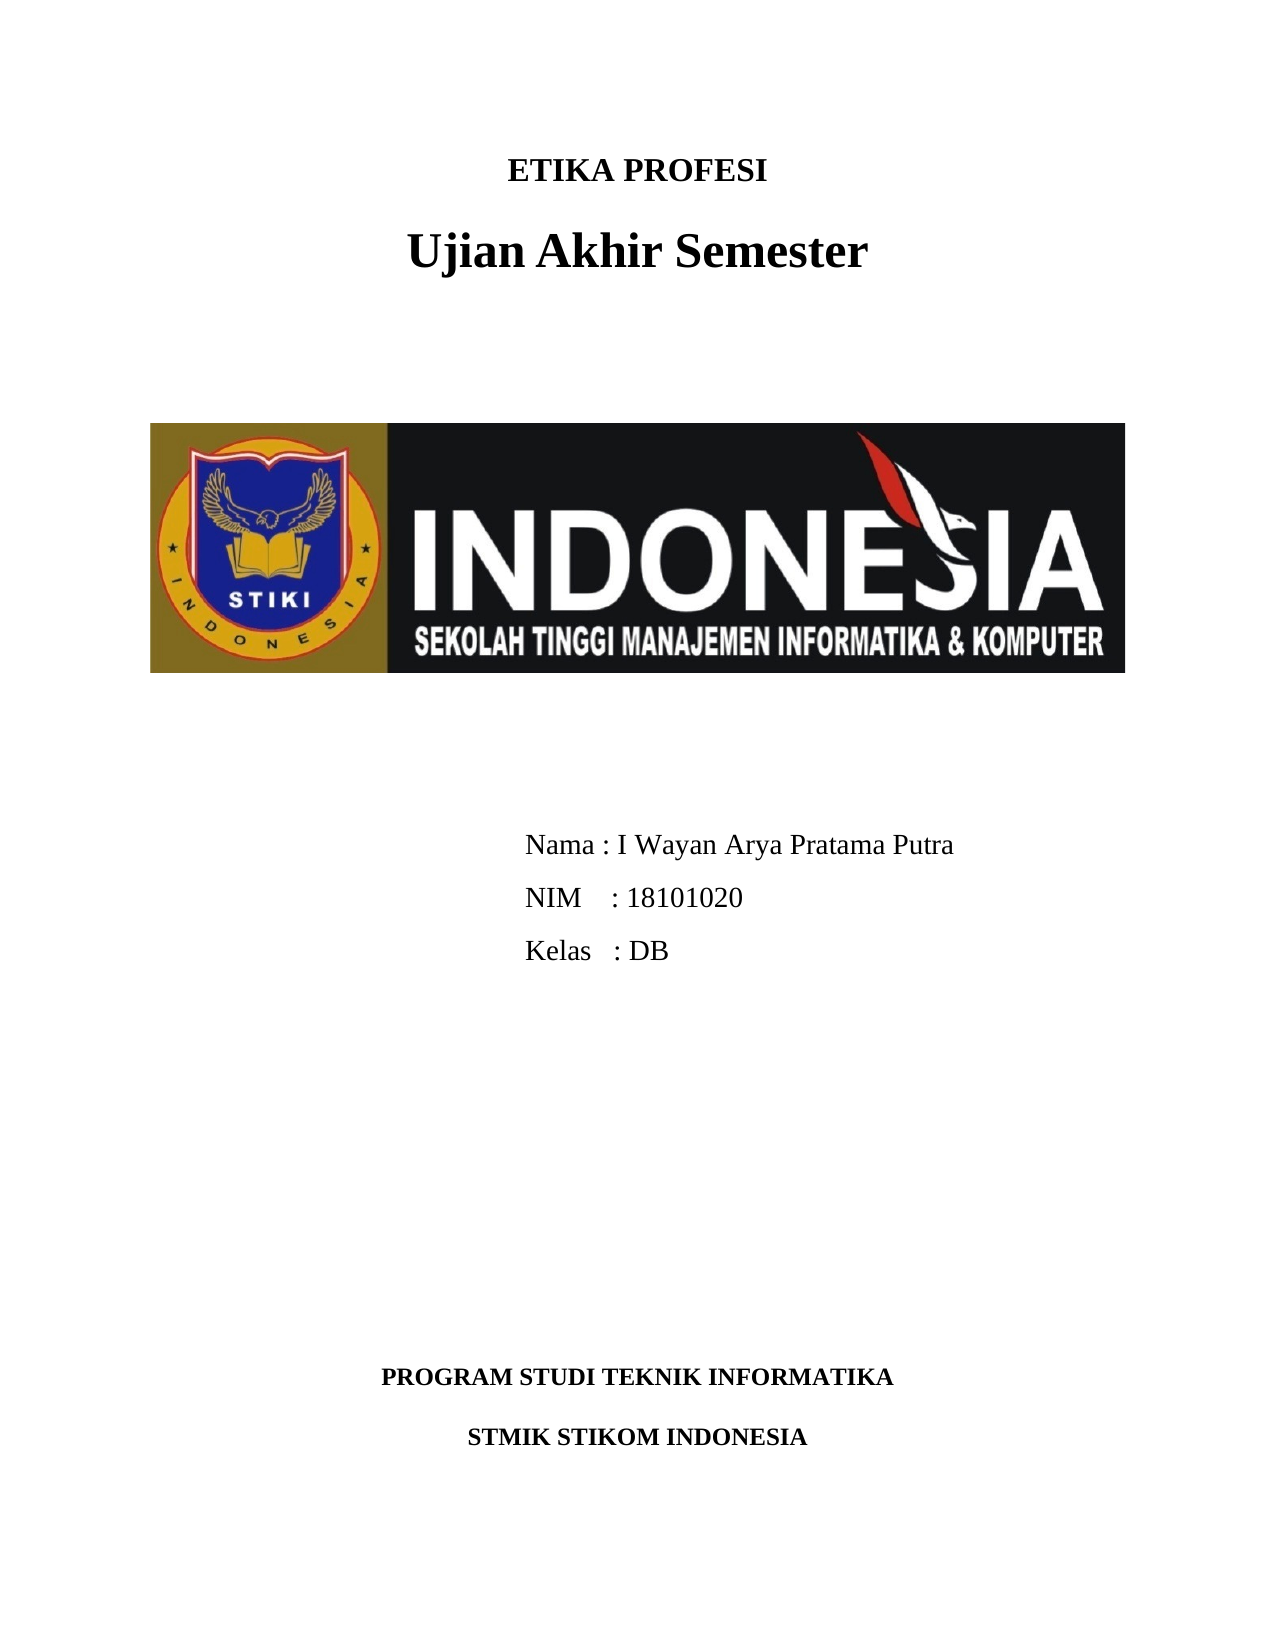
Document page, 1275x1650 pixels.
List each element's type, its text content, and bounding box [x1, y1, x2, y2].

text ETIKA PROFESI [150, 150, 1125, 188]
text Ujian Akhir Semester [150, 221, 1125, 278]
text STMIK STIKOM INDONESIA [150, 1422, 1125, 1451]
text NIM : 18101020 [150, 880, 1125, 913]
text PROGRAM STUDI TEKNIK INFORMATIKA [150, 1362, 1125, 1391]
text Kelas : DB [150, 933, 1125, 966]
picture [150, 423, 1125, 673]
text Nama : I Wayan Arya Pratama Putra [150, 827, 1125, 861]
